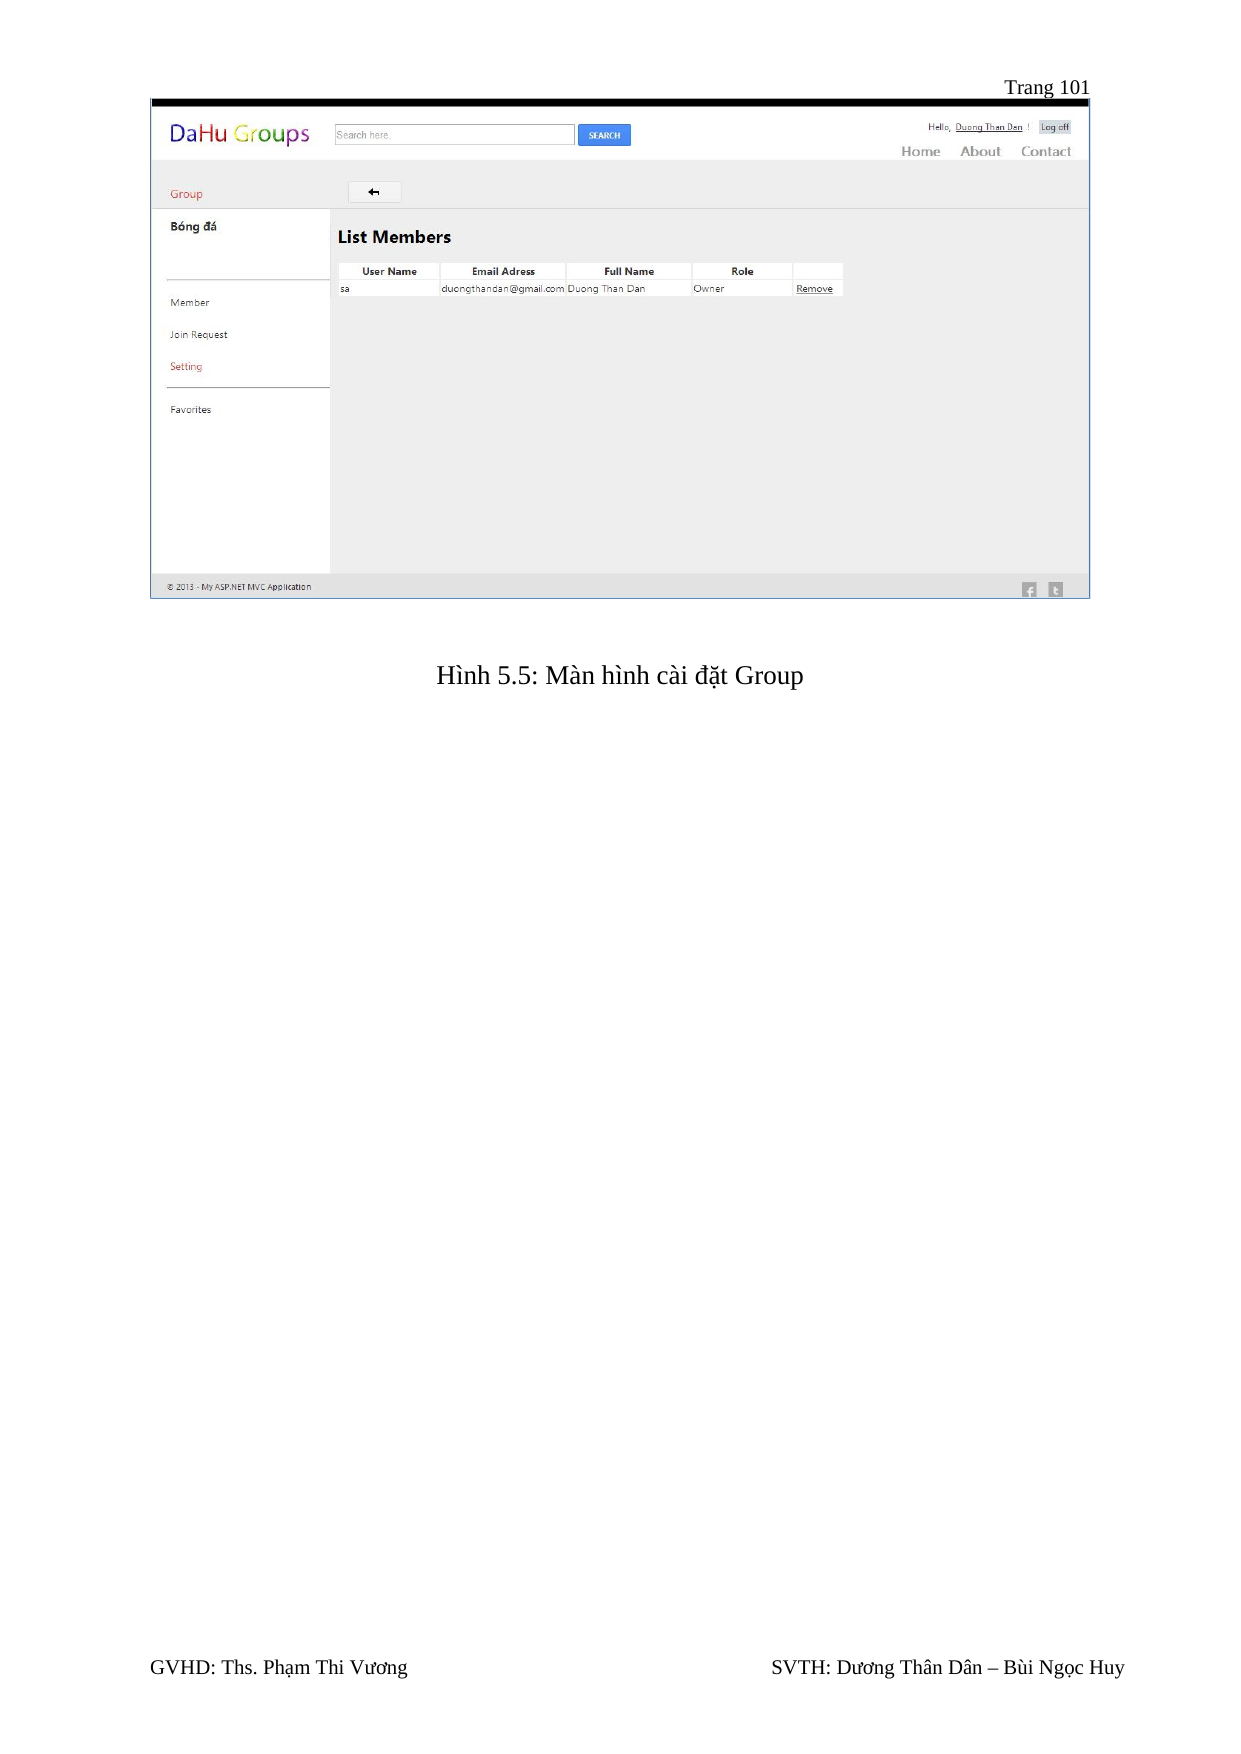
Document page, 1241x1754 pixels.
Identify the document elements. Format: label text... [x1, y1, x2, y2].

text Hình 5.5: Màn hình cài đặt Group [150, 659, 1090, 691]
picture [150, 98, 1091, 599]
